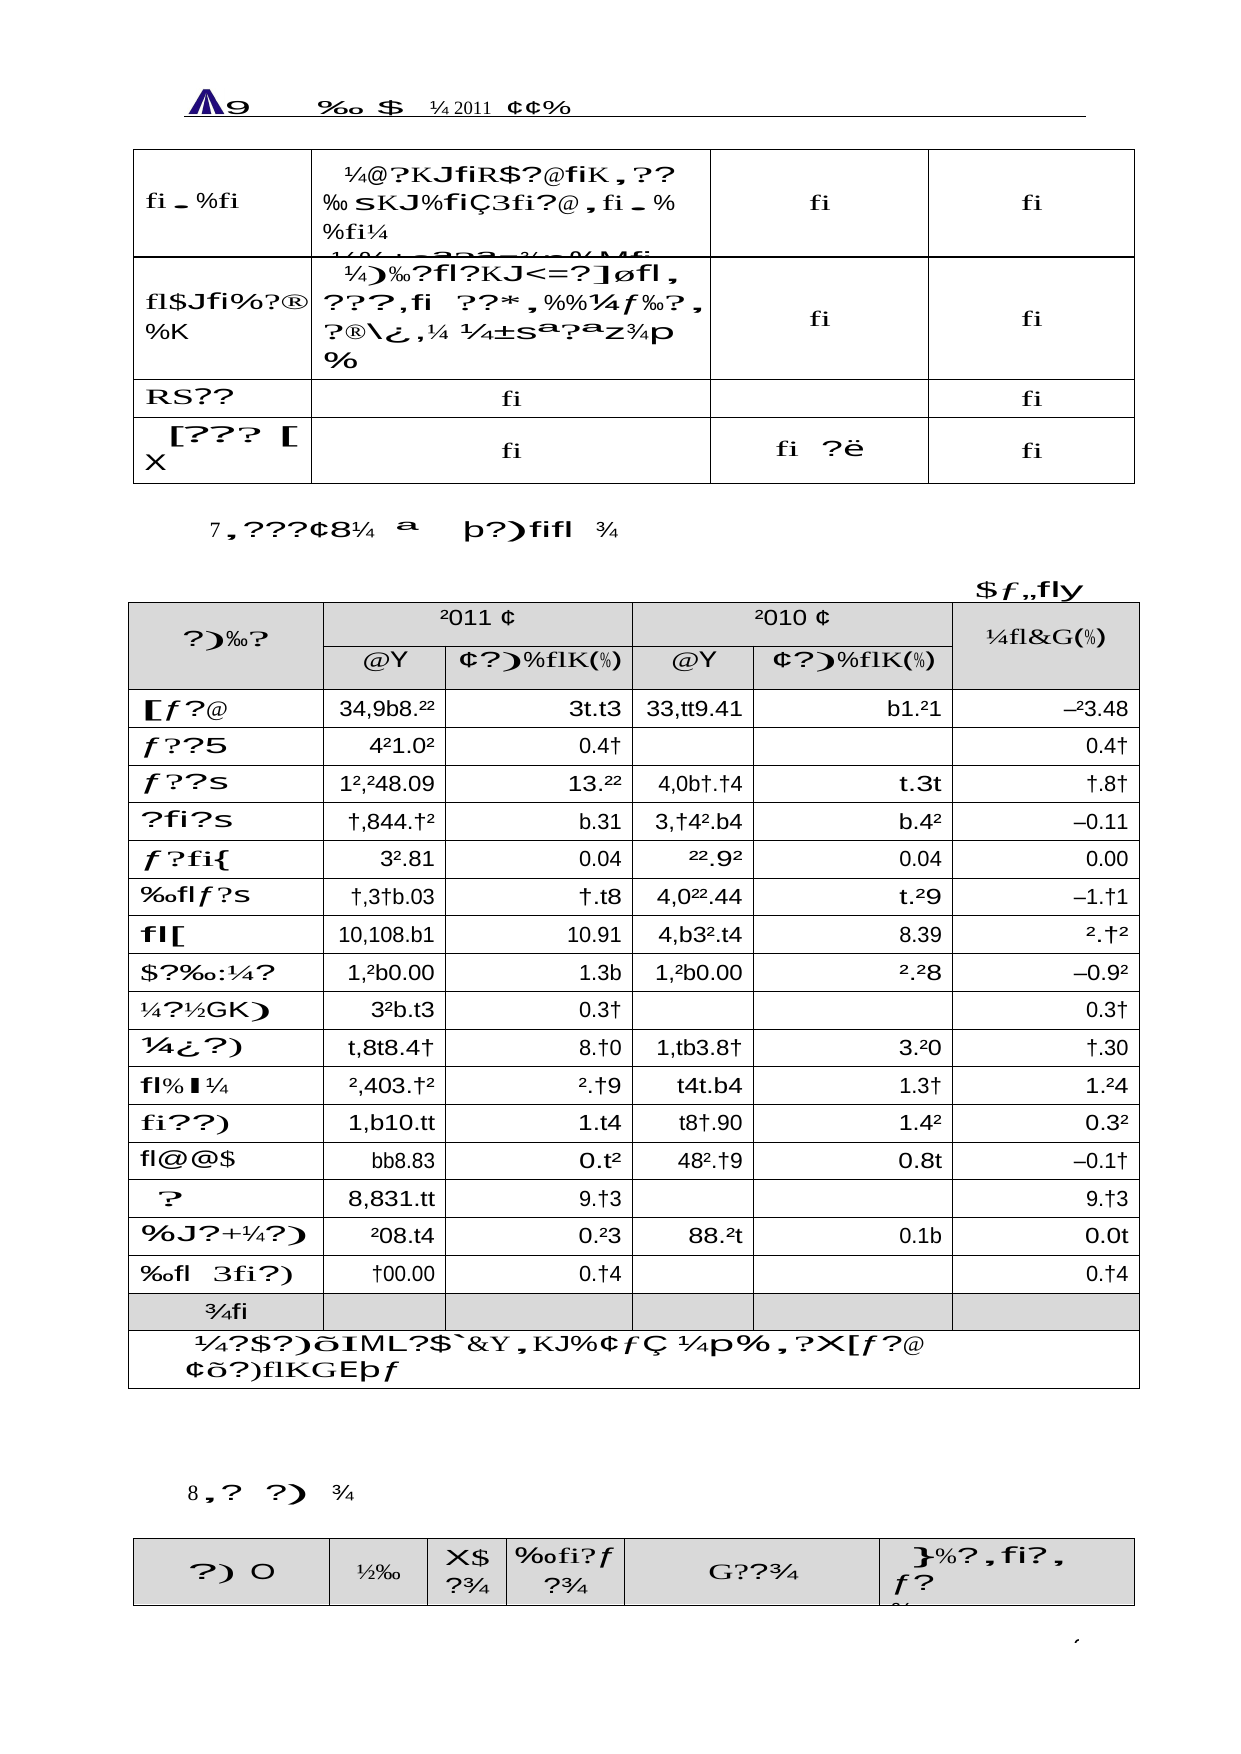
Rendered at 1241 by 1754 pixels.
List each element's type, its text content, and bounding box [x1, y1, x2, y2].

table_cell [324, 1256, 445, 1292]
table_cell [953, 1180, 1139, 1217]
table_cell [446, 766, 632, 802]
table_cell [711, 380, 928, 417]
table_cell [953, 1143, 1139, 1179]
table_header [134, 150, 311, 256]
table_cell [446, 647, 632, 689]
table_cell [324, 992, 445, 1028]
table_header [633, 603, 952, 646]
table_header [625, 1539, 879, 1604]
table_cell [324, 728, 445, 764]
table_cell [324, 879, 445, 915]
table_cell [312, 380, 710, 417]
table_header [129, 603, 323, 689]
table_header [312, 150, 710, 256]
text 7,???¢8¼ ª þ?)fifl ¾ [209, 517, 1153, 542]
text $ƒ„fly [119, 577, 1084, 602]
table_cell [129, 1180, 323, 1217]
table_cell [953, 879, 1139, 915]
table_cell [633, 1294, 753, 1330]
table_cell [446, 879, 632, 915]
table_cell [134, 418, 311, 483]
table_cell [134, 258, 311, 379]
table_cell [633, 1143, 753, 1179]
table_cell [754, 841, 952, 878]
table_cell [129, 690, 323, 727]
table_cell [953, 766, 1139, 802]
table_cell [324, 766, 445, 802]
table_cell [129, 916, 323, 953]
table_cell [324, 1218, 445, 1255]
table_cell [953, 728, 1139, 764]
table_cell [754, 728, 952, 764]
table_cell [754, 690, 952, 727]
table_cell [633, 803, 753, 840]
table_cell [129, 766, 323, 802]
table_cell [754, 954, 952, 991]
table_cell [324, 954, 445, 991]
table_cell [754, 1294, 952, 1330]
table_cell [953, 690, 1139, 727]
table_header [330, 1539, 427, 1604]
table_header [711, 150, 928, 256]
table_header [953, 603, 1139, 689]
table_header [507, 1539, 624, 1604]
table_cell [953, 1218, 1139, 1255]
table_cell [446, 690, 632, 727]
picture [187, 88, 225, 115]
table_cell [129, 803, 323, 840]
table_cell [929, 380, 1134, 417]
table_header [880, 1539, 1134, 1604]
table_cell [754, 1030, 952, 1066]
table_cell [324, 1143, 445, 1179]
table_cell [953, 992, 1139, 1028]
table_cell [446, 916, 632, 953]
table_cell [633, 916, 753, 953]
text 8,? ?) ¾ [187, 1480, 1153, 1505]
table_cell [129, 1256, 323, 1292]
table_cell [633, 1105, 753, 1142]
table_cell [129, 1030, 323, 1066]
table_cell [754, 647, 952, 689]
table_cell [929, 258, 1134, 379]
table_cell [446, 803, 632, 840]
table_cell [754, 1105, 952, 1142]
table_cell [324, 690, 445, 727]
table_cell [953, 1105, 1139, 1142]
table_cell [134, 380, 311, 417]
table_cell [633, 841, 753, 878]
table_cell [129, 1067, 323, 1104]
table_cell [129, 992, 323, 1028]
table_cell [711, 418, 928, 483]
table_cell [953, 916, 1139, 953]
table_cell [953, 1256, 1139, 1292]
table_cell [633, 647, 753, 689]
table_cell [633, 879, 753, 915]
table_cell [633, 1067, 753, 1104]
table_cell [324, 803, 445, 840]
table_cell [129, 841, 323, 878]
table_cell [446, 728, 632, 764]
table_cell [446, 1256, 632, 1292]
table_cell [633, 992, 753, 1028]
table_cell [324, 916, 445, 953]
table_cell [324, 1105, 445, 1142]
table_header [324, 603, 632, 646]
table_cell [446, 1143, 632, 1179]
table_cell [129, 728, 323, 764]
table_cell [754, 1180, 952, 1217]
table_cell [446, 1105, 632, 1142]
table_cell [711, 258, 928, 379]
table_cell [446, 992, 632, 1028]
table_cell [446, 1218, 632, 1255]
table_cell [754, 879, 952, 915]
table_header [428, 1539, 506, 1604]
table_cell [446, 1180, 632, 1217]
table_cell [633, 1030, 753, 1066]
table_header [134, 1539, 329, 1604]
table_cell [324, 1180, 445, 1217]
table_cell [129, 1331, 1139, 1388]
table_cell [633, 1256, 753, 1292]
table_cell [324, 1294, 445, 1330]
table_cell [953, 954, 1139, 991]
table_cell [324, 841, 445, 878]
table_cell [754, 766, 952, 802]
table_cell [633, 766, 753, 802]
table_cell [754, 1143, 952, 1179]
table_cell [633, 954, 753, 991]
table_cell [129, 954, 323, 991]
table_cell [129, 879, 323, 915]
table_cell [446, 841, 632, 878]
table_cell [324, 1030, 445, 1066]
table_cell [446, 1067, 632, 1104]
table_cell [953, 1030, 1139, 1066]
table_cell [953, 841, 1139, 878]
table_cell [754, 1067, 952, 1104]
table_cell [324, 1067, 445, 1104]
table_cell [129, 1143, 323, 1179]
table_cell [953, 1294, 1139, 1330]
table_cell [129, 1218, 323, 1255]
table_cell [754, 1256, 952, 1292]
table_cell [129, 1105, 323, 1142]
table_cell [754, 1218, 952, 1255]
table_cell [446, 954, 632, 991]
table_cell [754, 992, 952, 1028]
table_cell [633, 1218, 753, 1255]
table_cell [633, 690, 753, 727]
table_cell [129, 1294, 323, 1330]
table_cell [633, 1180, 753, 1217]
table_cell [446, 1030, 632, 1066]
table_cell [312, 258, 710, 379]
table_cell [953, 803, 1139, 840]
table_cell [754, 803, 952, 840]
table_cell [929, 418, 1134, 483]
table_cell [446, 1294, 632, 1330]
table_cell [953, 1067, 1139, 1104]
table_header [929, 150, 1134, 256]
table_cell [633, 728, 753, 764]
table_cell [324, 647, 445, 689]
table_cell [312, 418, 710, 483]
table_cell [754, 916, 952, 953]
